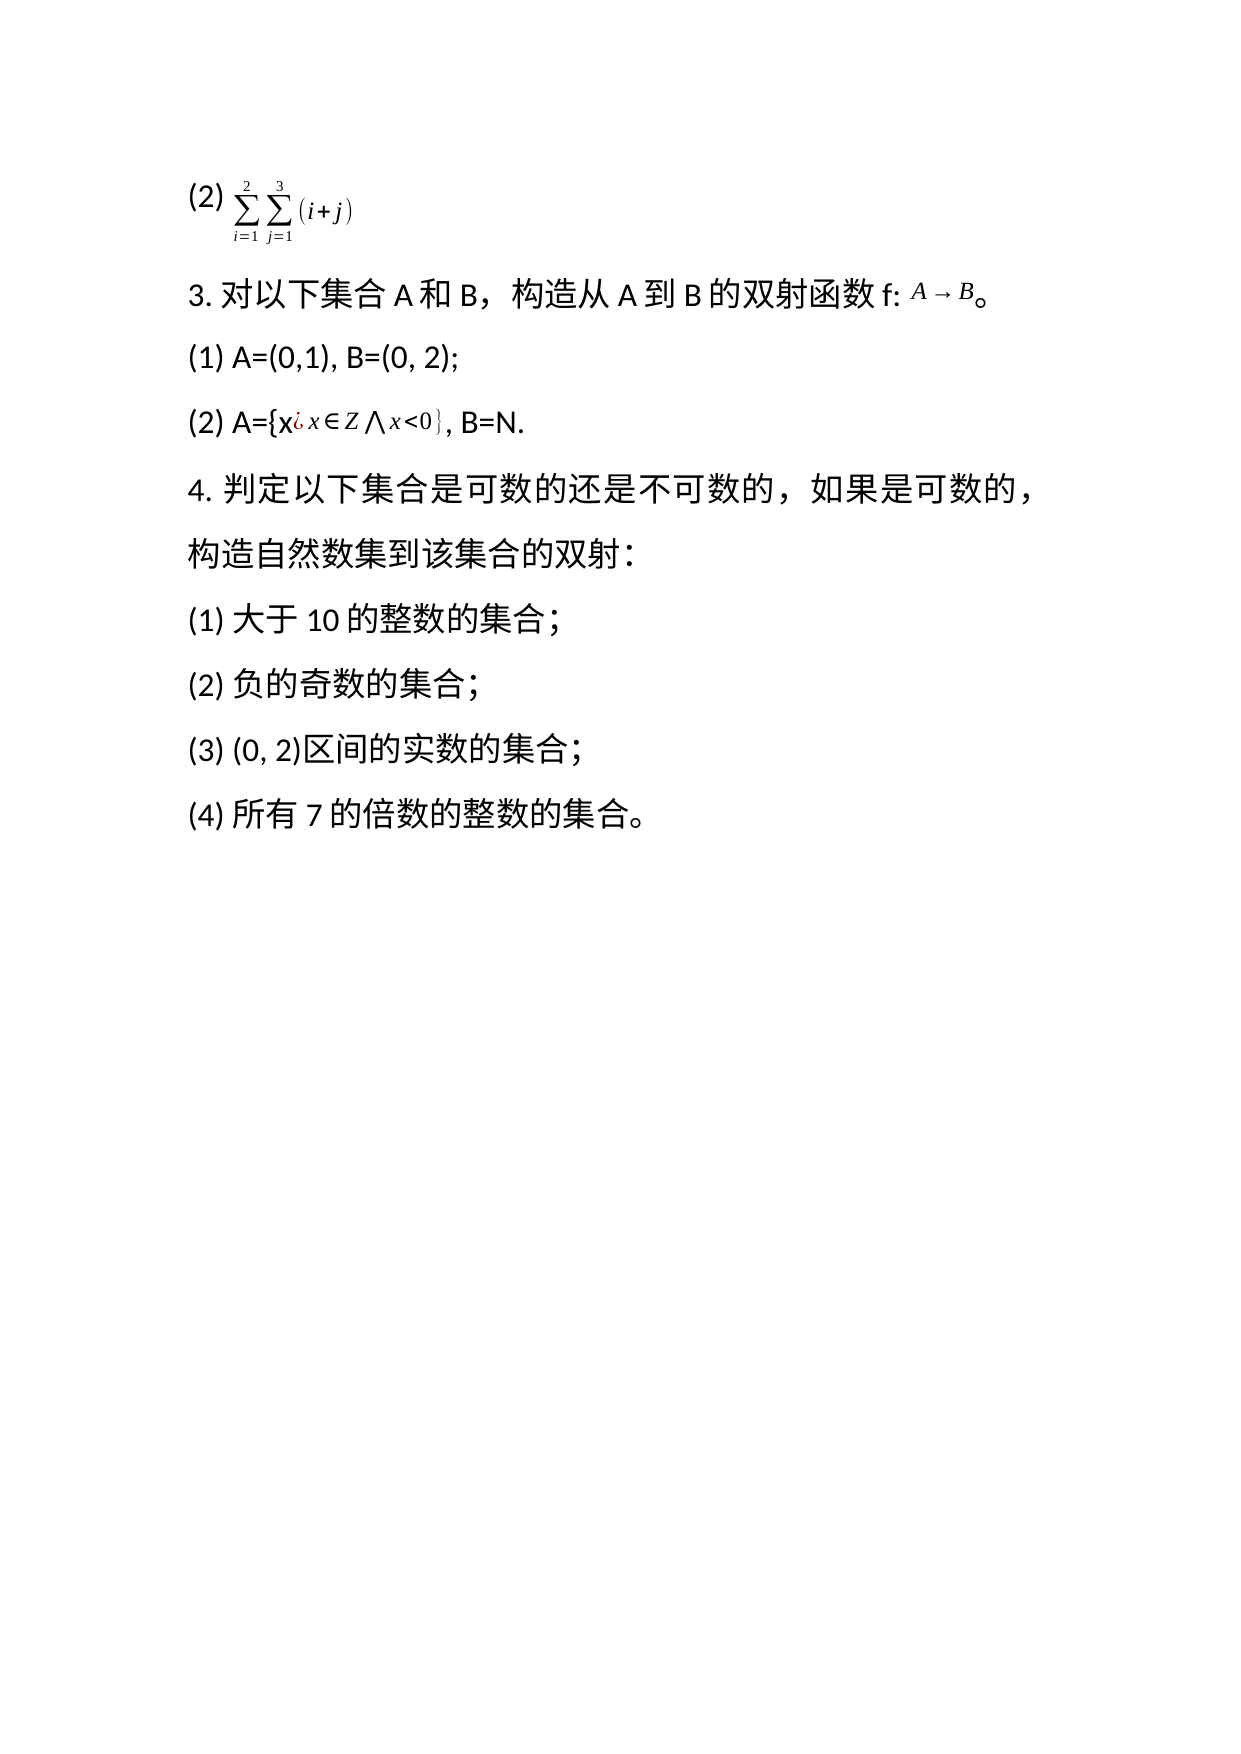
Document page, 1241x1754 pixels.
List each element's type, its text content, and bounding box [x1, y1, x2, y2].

text 4. 判定以下集合是可数的还是不可数的，如果是可数的，构造自然数集到该集合的双射： [187, 454, 1053, 584]
text (2) 负的奇数的集合； [187, 649, 1053, 714]
text (1) A=(0,1), B=(0, 2); [187, 324, 1053, 389]
text (2) A={x, B=N. [187, 389, 1053, 454]
text (3) (0, 2)区间的实数的集合； [187, 714, 1053, 779]
text 3. 对以下集合A和B，构造从A到B的双射函数f: 。 [187, 259, 1053, 324]
text (1) 大于10的整数的集合； [187, 584, 1053, 649]
text (4) 所有7的倍数的整数的集合。 [187, 779, 1053, 844]
text (2) [187, 162, 1053, 259]
